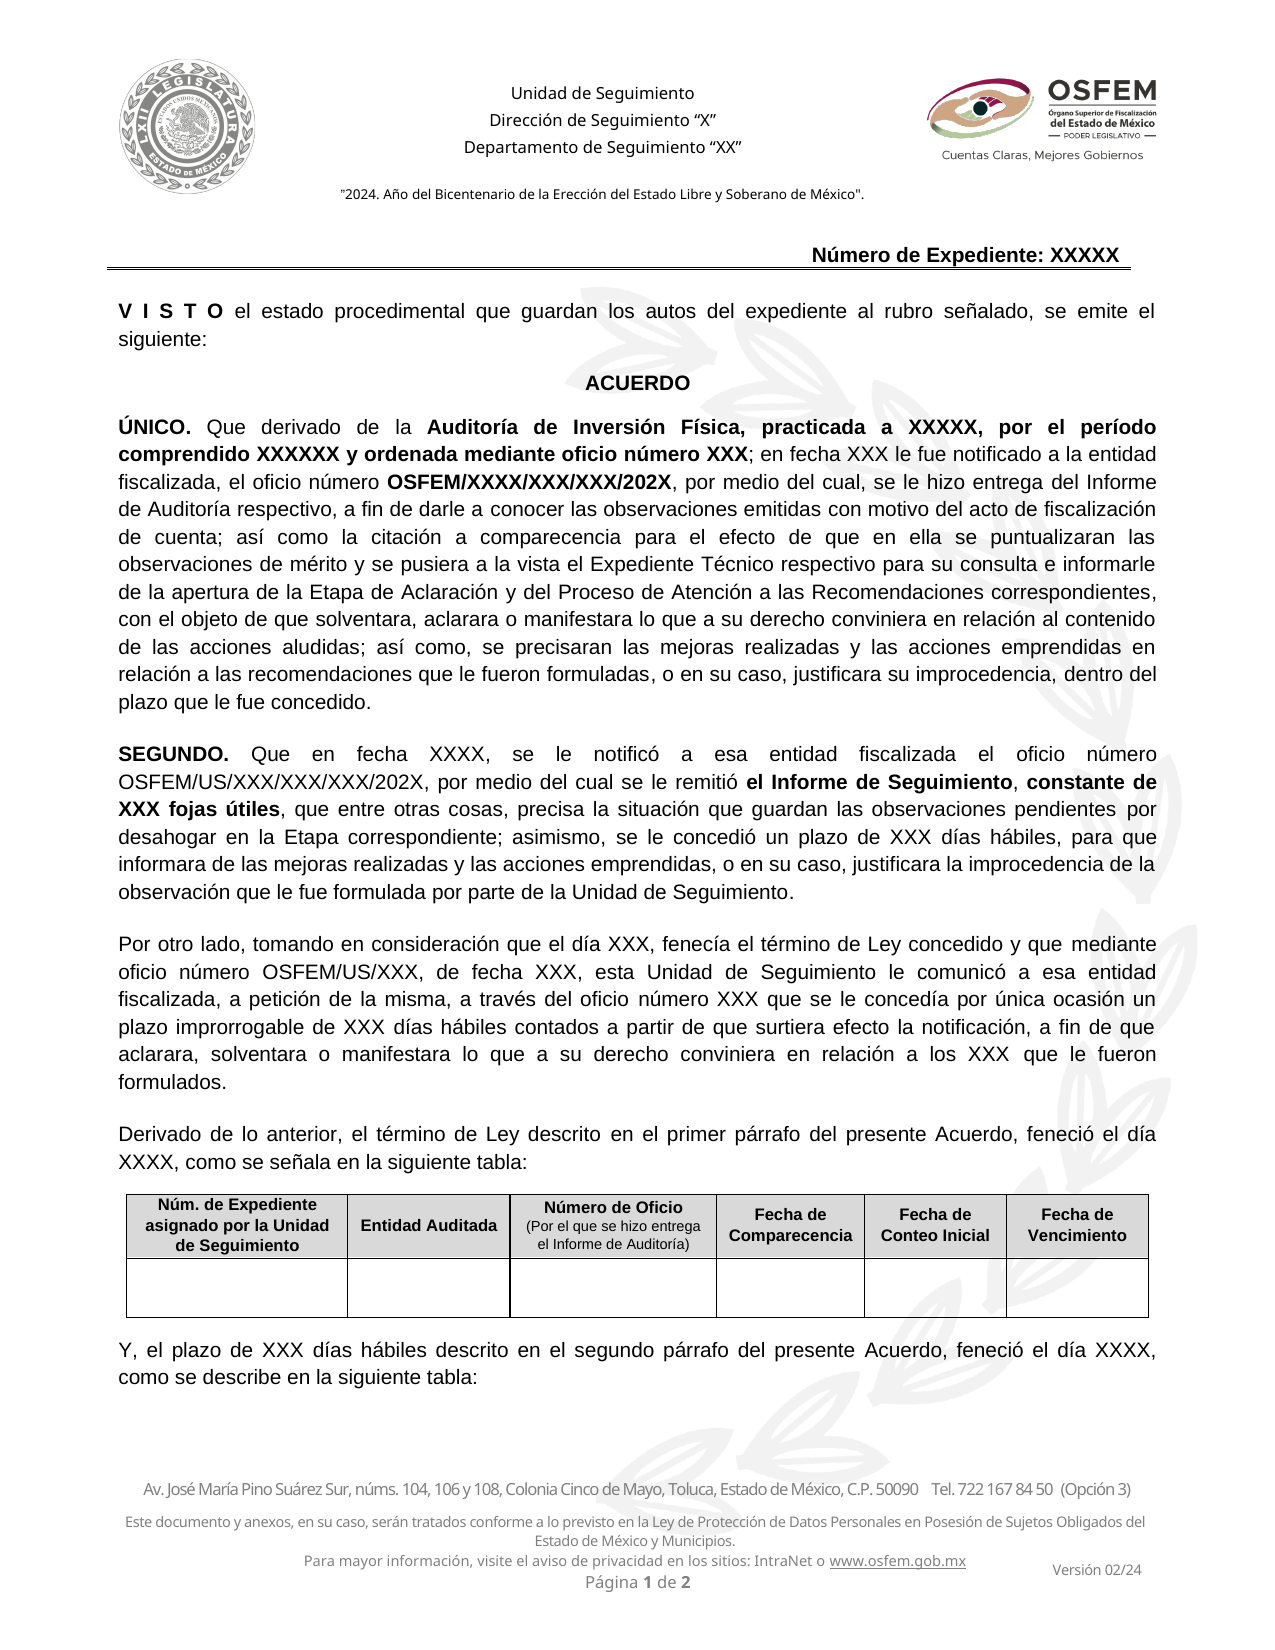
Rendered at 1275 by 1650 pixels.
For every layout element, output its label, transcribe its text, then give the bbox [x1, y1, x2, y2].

table_header Número de Oficio (Por el que se hizo entrega el Informe de Auditoría) [511, 1195, 716, 1257]
text Derivado de lo anterior, el término de Ley descrito en el primer párrafo del presente Acuerdo, feneció el día XXXX, como se señala en la siguiente tabla: [118, 1122, 1157, 1174]
table_cell [1007, 1259, 1148, 1317]
text Por otro lado, tomando en consideración que el día XXX, fenecía el término de Ley concedido y que mediante oficio número OSFEM/US/XXX, de fecha XXX, esta Unidad de Seguimiento le comunicó a esa entidad fiscalizada, a petición de la misma, a través del oficio número XXX que se le concedía por única ocasión un plazo improrrogable de XXX días hábiles contados a partir de que surtiera efecto la notificación, a fin de que aclarara, solventara o manifestara lo que a su derecho conviniera en relación a los XXX que le fueron formulados. [118, 932, 1157, 1094]
table_cell [865, 1259, 1006, 1317]
picture [564, 286, 1198, 1536]
table_header Núm. de Expediente asignado por la Unidad de Seguimiento [127, 1195, 347, 1257]
text ACUERDO [118, 371, 1157, 394]
table_header Fecha de Comparecencia [717, 1195, 864, 1257]
text SEGUNDO. Que en fecha XXXX, se le notificó a esa entidad fiscalizada el oficio número OSFEM/US/XXX/XXX/XXX/202X, por medio del cual se le remitió el Informe de Seguimiento, constante de XXX fojas útiles, que entre otras cosas, precisa la situación que guardan las observaciones pendientes por desahogar en la Etapa correspondiente; asimismo, se le concedió un plazo de XXX días hábiles, para que informara de las mejoras realizadas y las acciones emprendidas, o en su caso, justificara la improcedencia de la observación que le fue formulada por parte de la Unidad de Seguimiento. [118, 742, 1157, 904]
table_cell [511, 1259, 716, 1317]
picture [118, 59, 256, 195]
table_header Fecha de Vencimiento [1007, 1195, 1148, 1257]
text Y, el plazo de XXX días hábiles descrito en el segundo párrafo del presente Acuerdo, feneció el día XXXX, como se describe en la siguiente tabla: [118, 1337, 1157, 1389]
text V I S T O el estado procedimental que guardan los autos del expediente al rubro señalado, se emite el siguiente: [118, 299, 1157, 350]
text ÚNICO. Que derivado de la Auditoría de Inversión Física, practicada a XXXXX, por el período comprendido XXXXXX y ordenada mediante oficio número XXX; en fecha XXX le fue notificado a la entidad fiscalizada, el oficio número OSFEM/XXXX/XXX/XXX/202X, por medio del cual, se le hizo entrega del Informe de Auditoría respectivo, a fin de darle a conocer las observaciones emitidas con motivo del acto de fiscalización de cuenta; así como la citación a comparecencia para el efecto de que en ella se puntualizaran las observaciones de mérito y se pusiera a la vista el Expediente Técnico respectivo para su consulta e informarle de la apertura de la Etapa de Aclaración y del Proceso de Atención a las Recomendaciones correspondientes, con el objeto de que solventara, aclarara o manifestara lo que a su derecho conviniera en relación al contenido de las acciones aludidas; así como, se precisaran las mejoras realizadas y las acciones emprendidas en relación a las recomendaciones que le fueron formuladas, o en su caso, justificara su improcedencia, dentro del plazo que le fue concedido. [118, 415, 1157, 714]
table_cell [348, 1259, 509, 1317]
picture [923, 69, 1161, 167]
table_header Entidad Auditada [348, 1195, 509, 1257]
table_cell [127, 1259, 347, 1317]
table_cell [717, 1259, 864, 1317]
table_header Fecha de Conteo Inicial [865, 1195, 1006, 1257]
